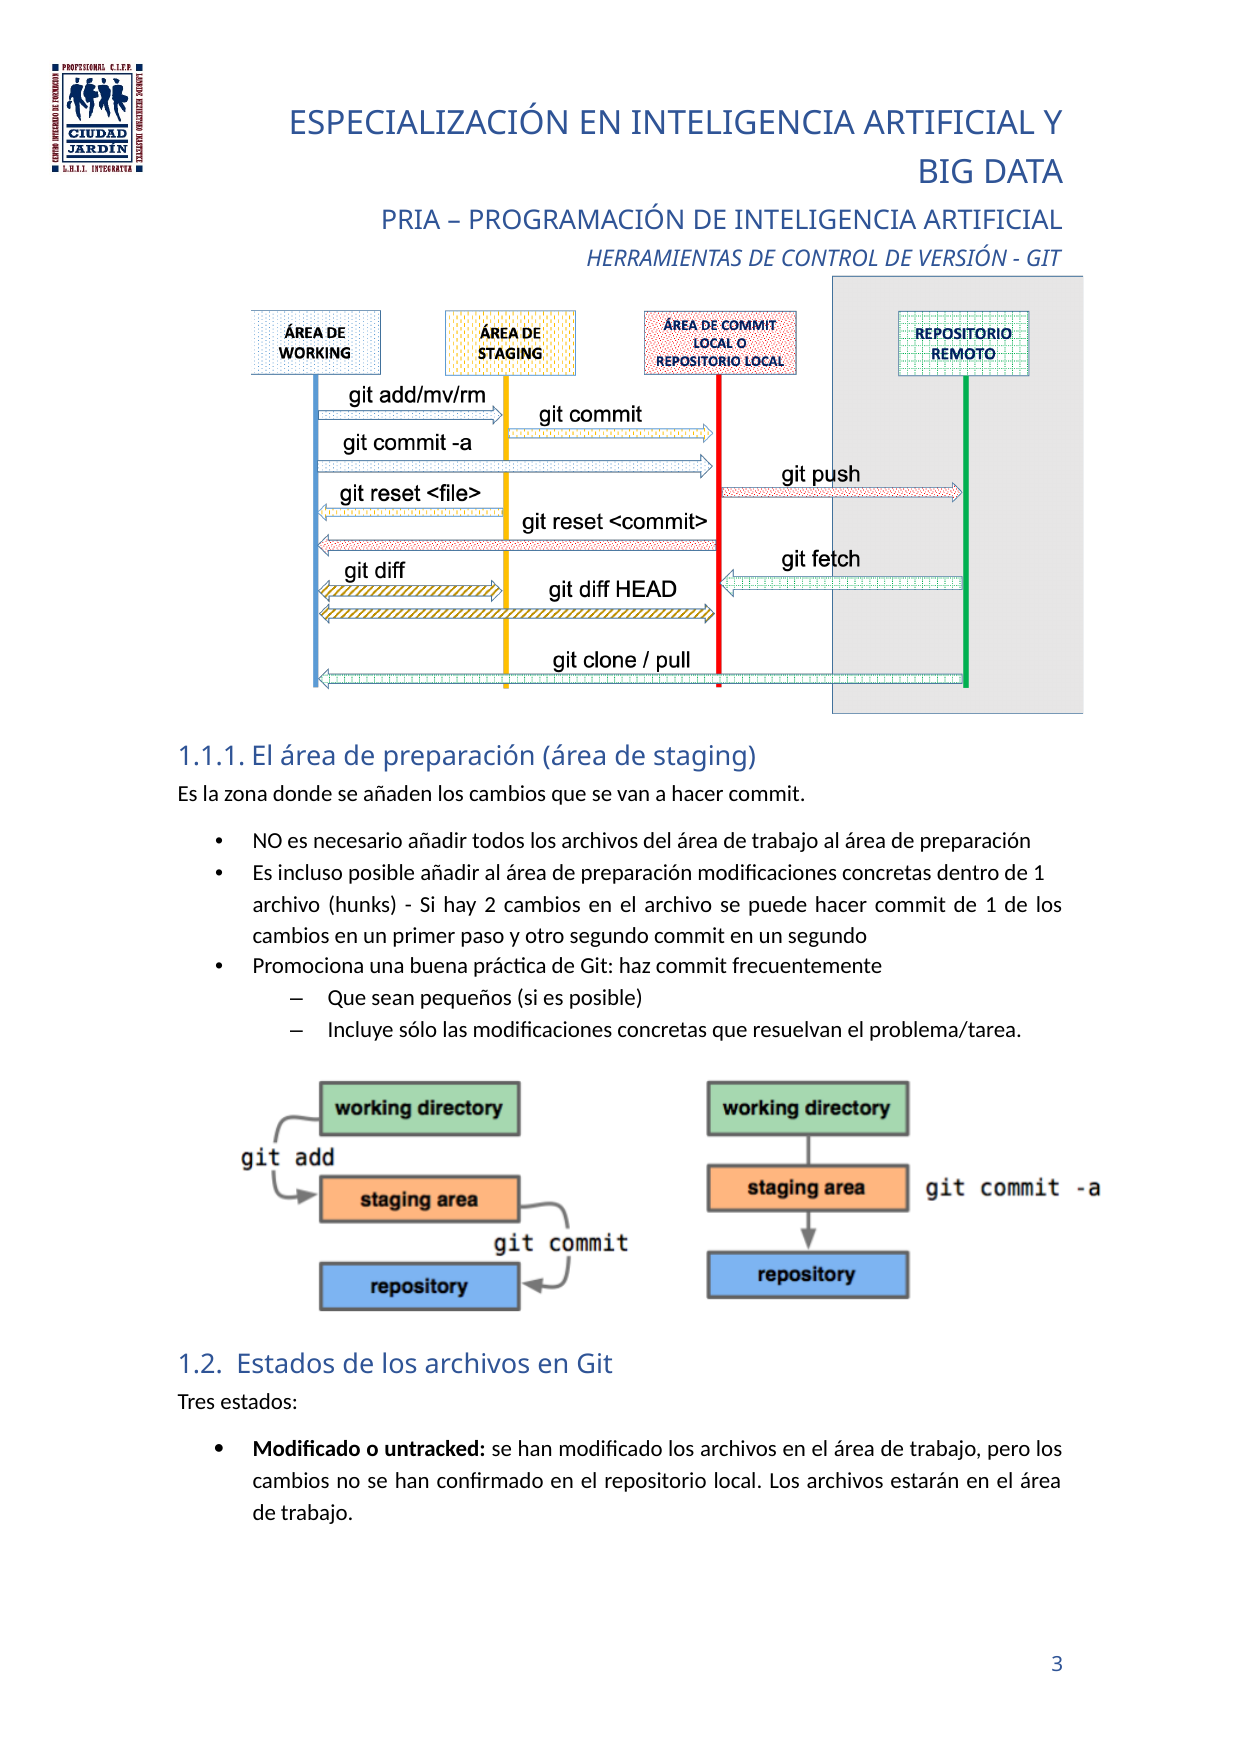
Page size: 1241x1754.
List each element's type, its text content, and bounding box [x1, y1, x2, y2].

subtitle El área de preparación (área de staging) [177, 737, 1063, 774]
picture [221, 1068, 1140, 1322]
list archivo (hunks) - Si hay 2 cambios en el archivo se puede hacer commit de 1 de los cambios en un primer paso y otro segundo commit en un segundo [252, 891, 1063, 949]
picture [251, 275, 1084, 714]
list Incluye sólo las modificaciones concretas que resuelvan el problema/tarea. [290, 1015, 1063, 1043]
list Modificado o untracked: se han modificado los archivos en el área de trabajo, pero los cambios no se han confirmado en el repositorio local. Los archivos estarán en el área de trabajo. [215, 1434, 1063, 1526]
text Tres estados: [177, 1387, 1063, 1415]
picture [49, 60, 145, 175]
subtitle Estados de los archivos en Git [177, 1344, 1063, 1381]
list Que sean pequeños (si es posible) [290, 983, 1063, 1011]
list Es incluso posible añadir al área de preparación modificaciones concretas dentro de 1 [215, 858, 1063, 886]
list Promociona una buena práctica de Git: haz commit frecuentemente [215, 951, 1063, 979]
list NO es necesario añadir todos los archivos del área de trabajo al área de preparación [215, 826, 1063, 854]
text Es la zona donde se añaden los cambios que se van a hacer commit. [177, 779, 1063, 807]
